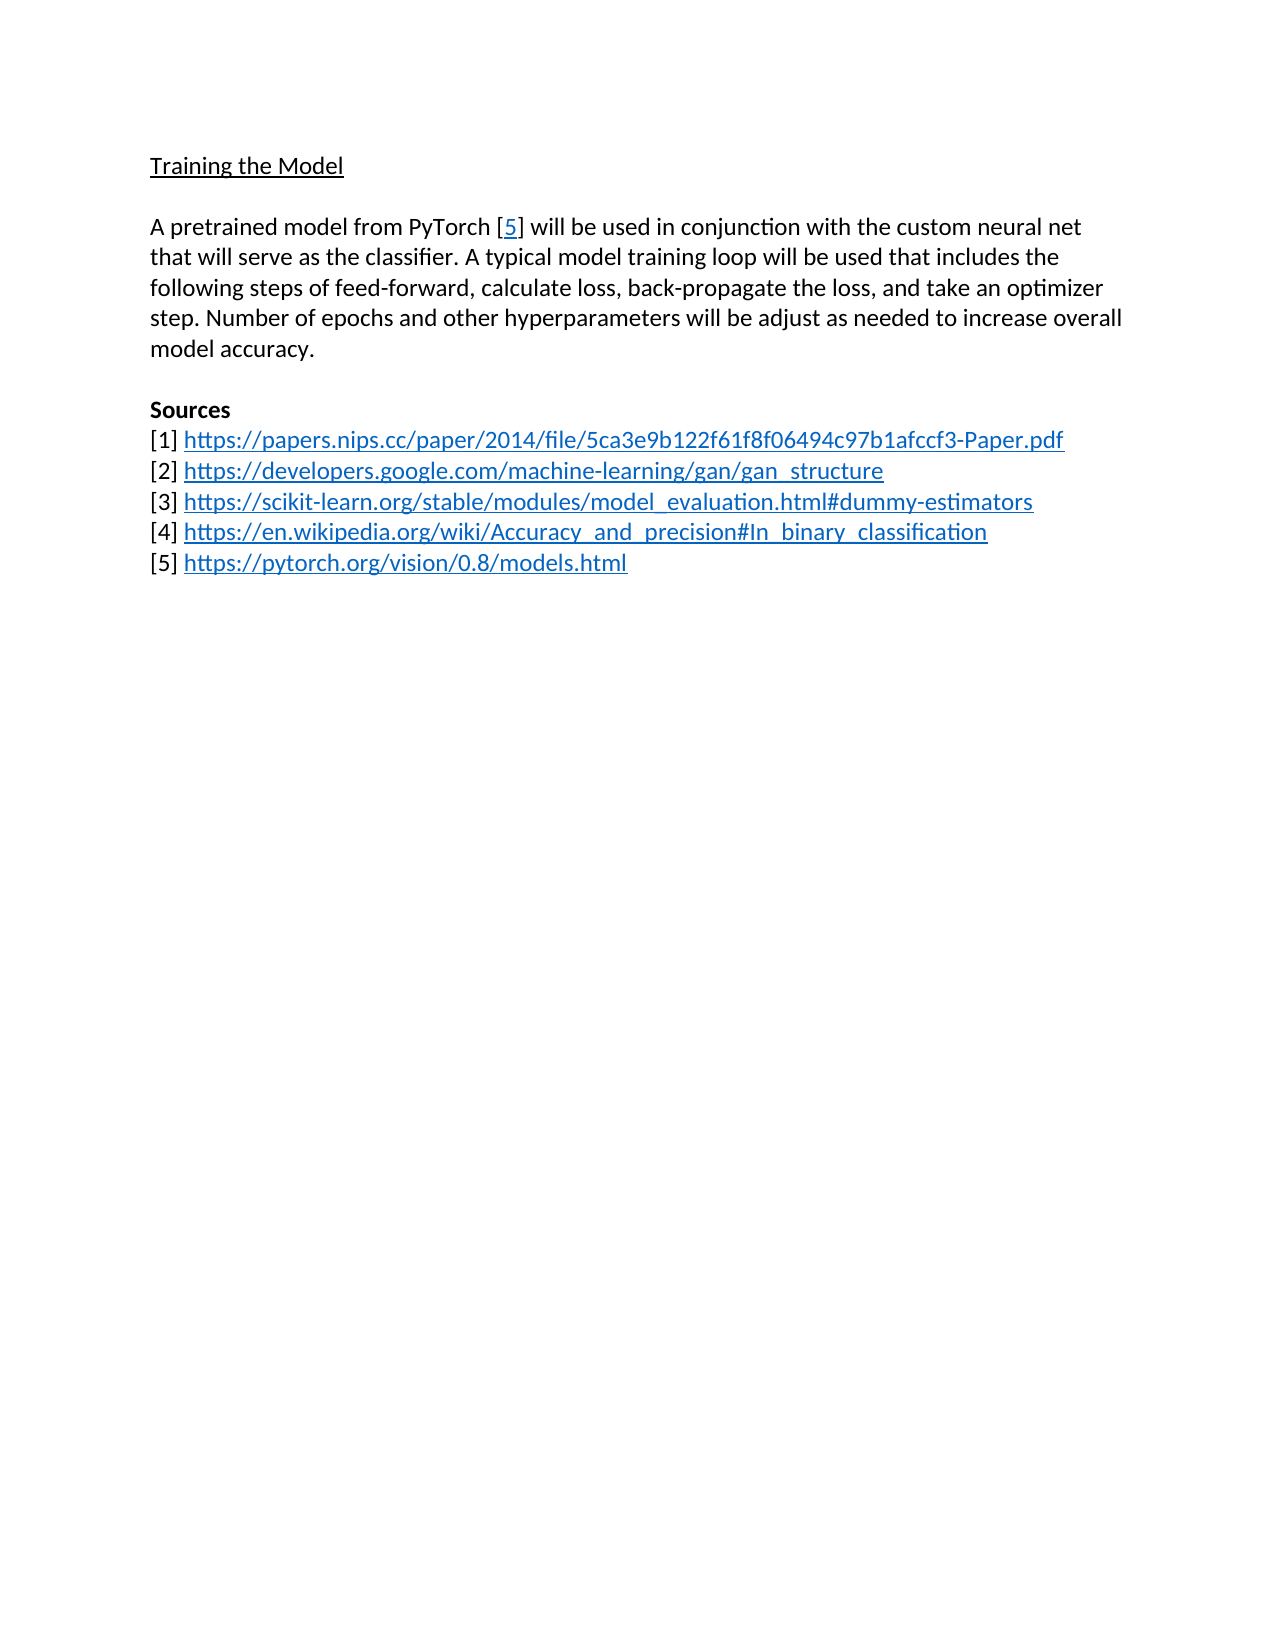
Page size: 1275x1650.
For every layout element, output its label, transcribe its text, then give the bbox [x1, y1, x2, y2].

text [5] https://pytorch.org/vision/0.8/models.html [150, 547, 1125, 577]
text [1] https://papers.nips.cc/paper/2014/file/5ca3e9b122f61f8f06494c97b1afccf3-Paper.pdf [150, 425, 1125, 455]
text Training the Model [150, 150, 1125, 181]
text [2] https://developers.google.com/machine-learning/gan/gan_structure [150, 455, 1125, 486]
text Sources [150, 394, 1125, 425]
text [4] https://en.wikipedia.org/wiki/Accuracy_and_precision#In_binary_classification [150, 516, 1125, 547]
text A pretrained model from PyTorch [5] will be used in conjunction with the custom neural net that will serve as the classifier. A typical model training loop will be used that includes the following steps of feed-forward, calculate loss, back-propagate the loss, and take an optimizer step. Number of epochs and other hyperparameters will be adjust as needed to increase overall model accuracy. [150, 211, 1125, 364]
text [3] https://scikit-learn.org/stable/modules/model_evaluation.html#dummy-estimators [150, 486, 1125, 516]
